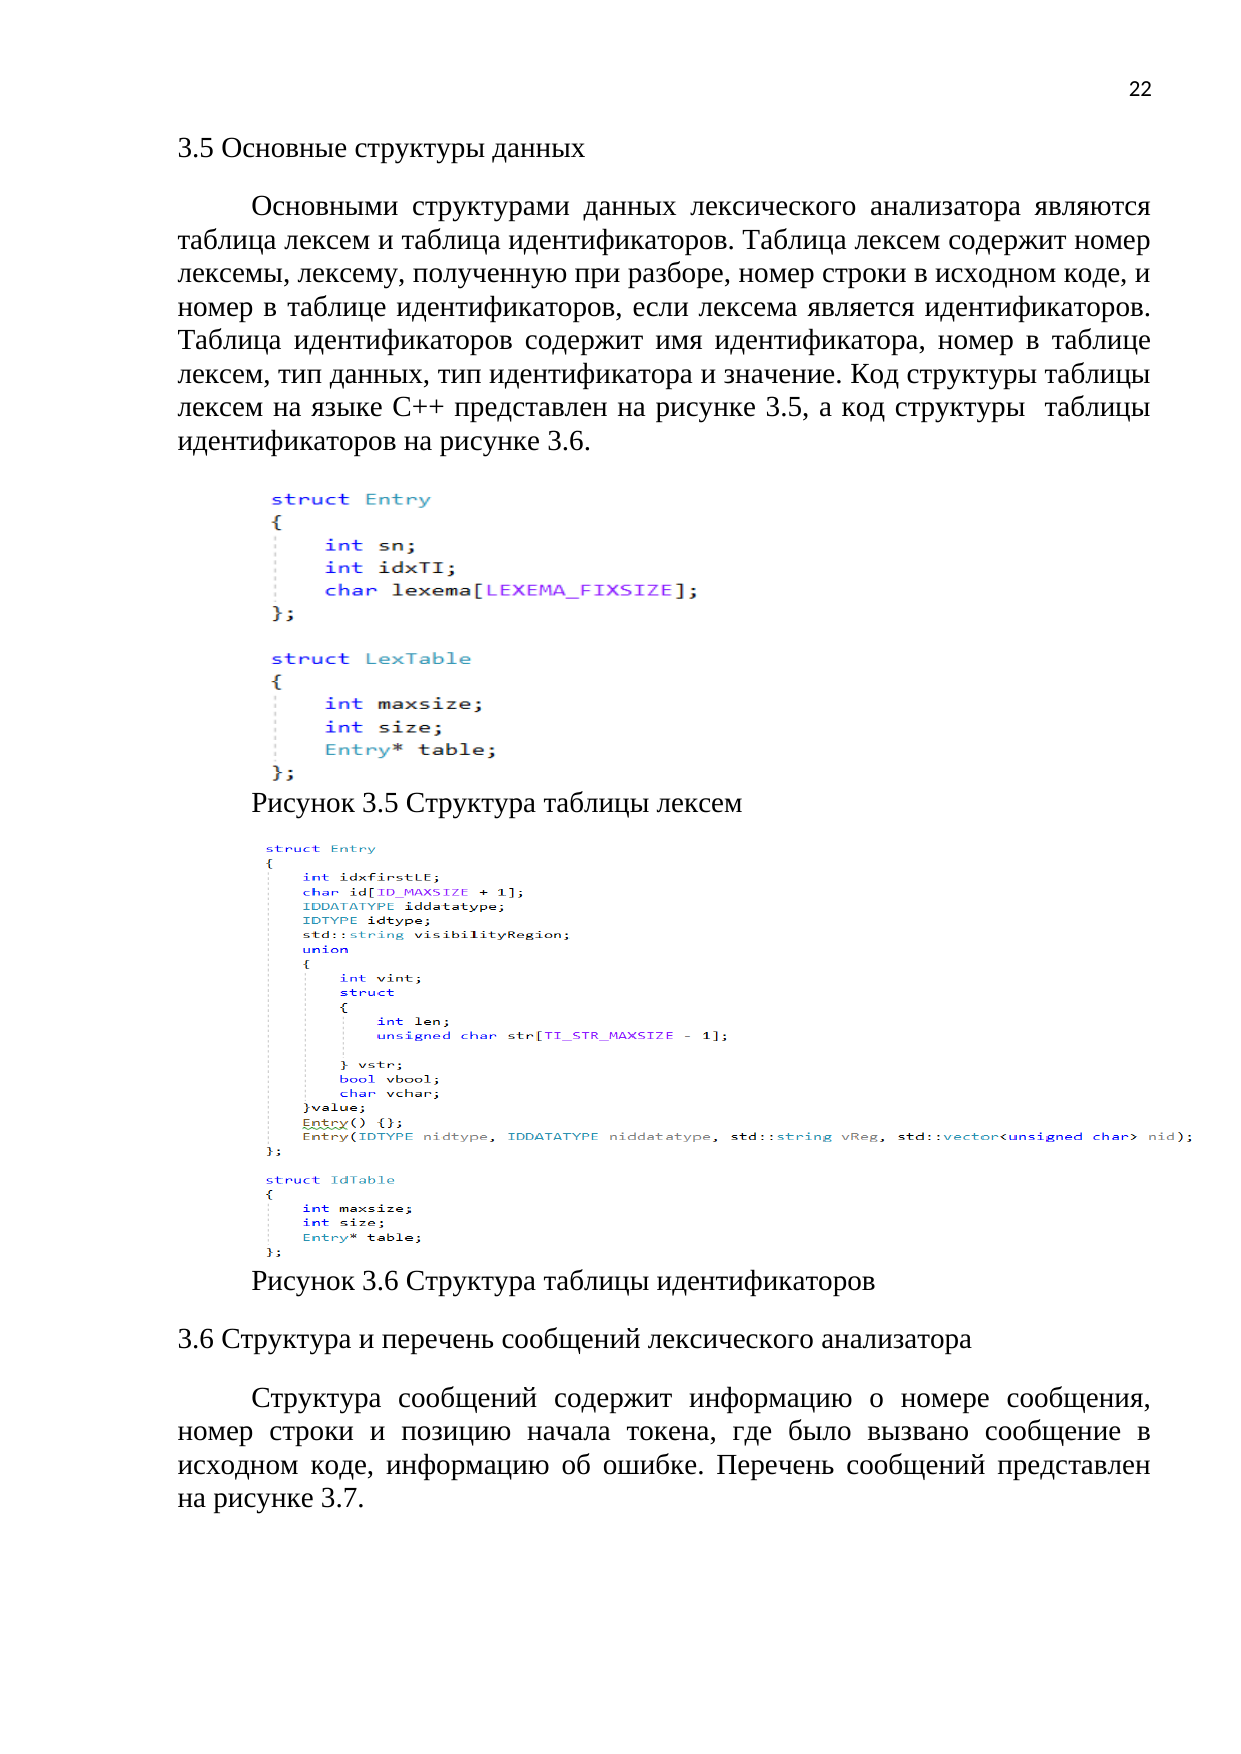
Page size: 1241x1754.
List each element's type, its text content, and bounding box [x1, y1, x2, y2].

text Основными структурами данных лексического анализатора являются таблица лексем и таблица идентификаторов. Таблица лексем содержит номер лексемы, лексему, полученную при разборе, номер строки в исходном коде, и номер в таблице идентификаторов, если лексема является идентификаторов. Таблица идентификаторов содержит имя идентификатора, номер в таблице лексем, тип данных, тип идентификатора и значение. Код структуры таблицы лексем на языке С++ представлен на рисунке 3.5, а код структуры таблицы идентификаторов на рисунке 3.6. [177, 188, 1152, 457]
picture [251, 843, 1207, 1263]
text Рисунок 3.5 Структура таблицы лексем [177, 785, 1152, 819]
picture [251, 481, 745, 786]
subtitle 3.6 Структура и перечень сообщений лексического анализатора [177, 1321, 1152, 1355]
text Структура сообщений содержит информацию о номере сообщения, номер строки и позицию начала токена, где было вызвано сообщение в исходном коде, информацию об ошибке. Перечень сообщений представлен на рисунке 3.7. [177, 1380, 1152, 1514]
subtitle 3.5 Основные структуры данных [177, 130, 1152, 163]
text Рисунок 3.6 Структура таблицы идентификаторов [177, 1263, 1152, 1296]
